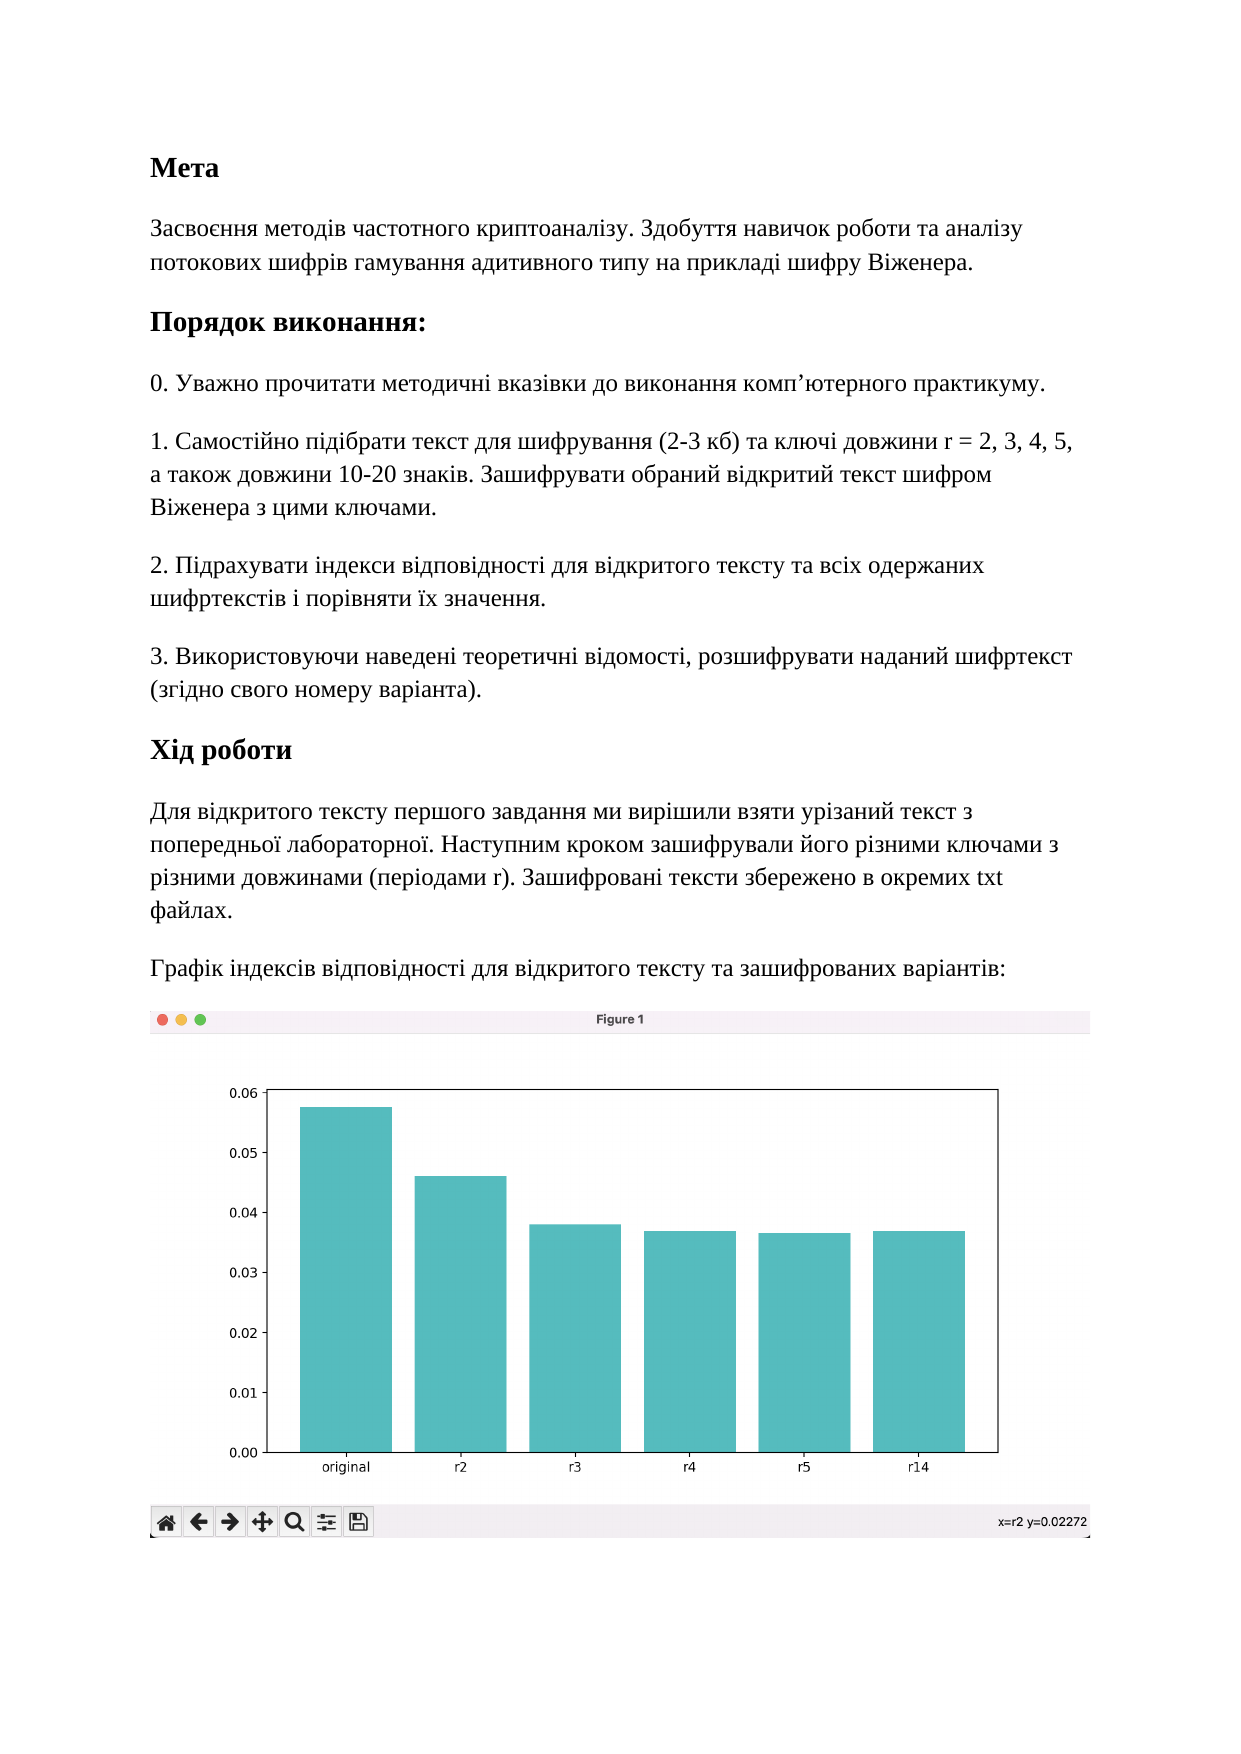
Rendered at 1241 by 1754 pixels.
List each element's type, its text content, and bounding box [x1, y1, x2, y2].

text 3. Використовуючи наведені теоретичні відомості, розшифрувати наданий шифртекст (згідно свого номеру варіанта). [150, 641, 1090, 703]
text Графік індексів відповідності для відкритого тексту та зашифрованих варіантів: [150, 953, 1090, 982]
text Засвоєння методів частотного криптоаналізу. Здобуття навичок роботи та аналізу потокових шифрів гамування адитивного типу на прикладі шифру Віженера. [150, 213, 1090, 275]
text 2. Підрахувати індекси відповідності для відкритого тексту та всіх одержаних шифртекстів і порівняти їх значення. [150, 550, 1090, 612]
text 1. Самостійно підібрати текст для шифрування (2-3 кб) та ключі довжини r = 2, 3, 4, 5, а також довжини 10-20 знаків. Зашифрувати обраний відкритий текст шифром Віженера з цими ключами. [150, 426, 1090, 521]
picture [150, 1011, 1091, 1538]
text Порядок виконання: [150, 304, 1090, 338]
text Для відкритого тексту першого завдання ми вирішили взяти урізаний текст з попередньої лабораторної. Наступним кроком зашифрували його різними ключами з різними довжинами (періодами r). Зашифровані тексти збережено в окремих txt файлах. [150, 796, 1090, 924]
text 0. Уважно прочитати методичні вказівки до виконання комп’ютерного практикуму. [150, 368, 1090, 397]
text Мета [150, 150, 1090, 183]
text Хід роботи [150, 732, 1090, 766]
